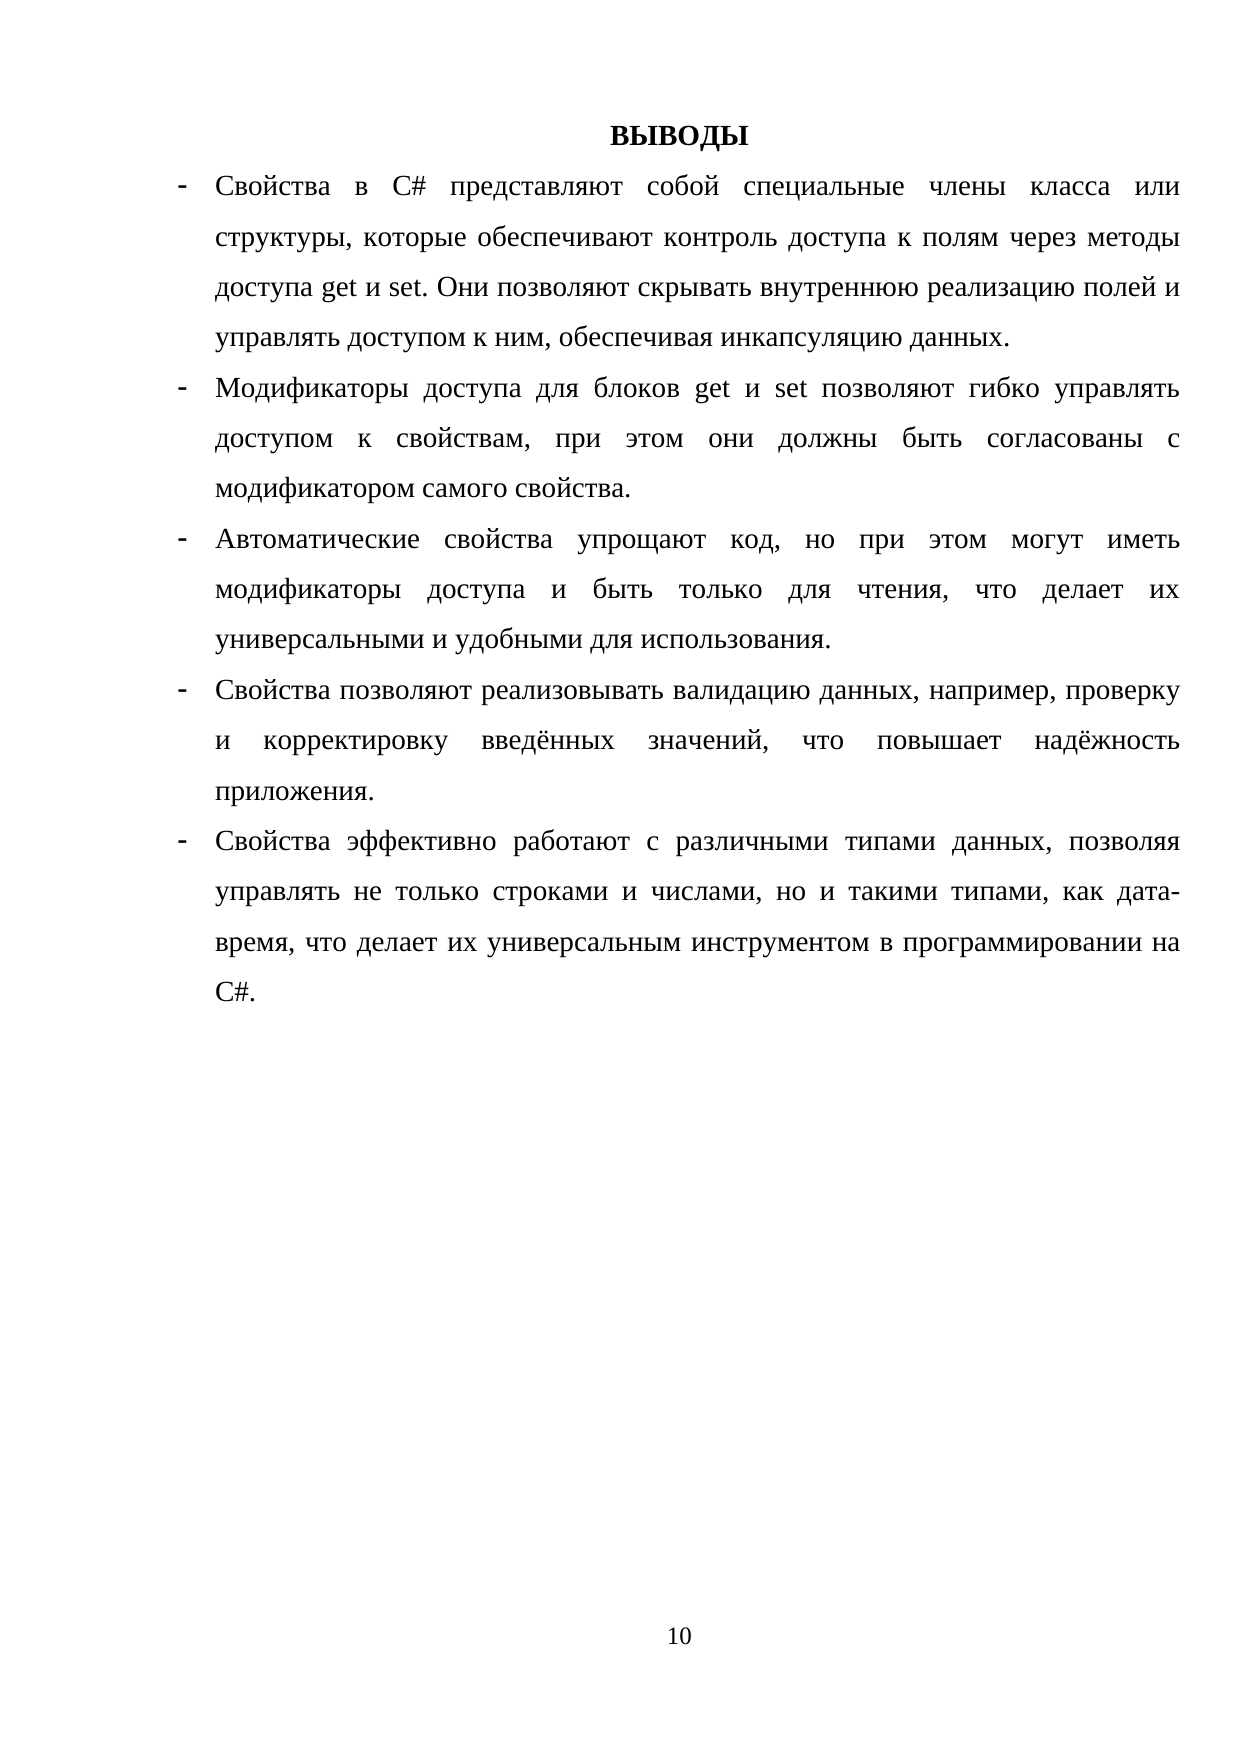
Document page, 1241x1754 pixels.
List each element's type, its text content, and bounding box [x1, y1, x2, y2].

list Модификаторы доступа для блоков get и set позволяют гибко управлять доступом к свойствам, при этом они должны быть согласованы с модификатором самого свойства. [177, 370, 1181, 504]
list Автоматические свойства упрощают код, но при этом могут иметь модификаторы доступа и быть только для чтения, что делает их универсальными и удобными для использования. [177, 521, 1181, 655]
list Свойства в C# представляют собой специальные члены класса или структуры, которые обеспечивают контроль доступа к полям через методы доступа get и set. Они позволяют скрывать внутреннюю реализацию полей и управлять доступом к ним, обеспечивая инкапсуляцию данных. [177, 168, 1181, 353]
list Свойства эффективно работают с различными типами данных, позволяя управлять не только строками и числами, но и такими типами, как дата-время, что делает их универсальным инструментом в программировании на C#. [177, 823, 1181, 1007]
list Свойства позволяют реализовывать валидацию данных, например, проверку и корректировку введённых значений, что повышает надёжность приложения. [177, 672, 1181, 806]
text ВЫВОДЫ [177, 118, 1181, 152]
